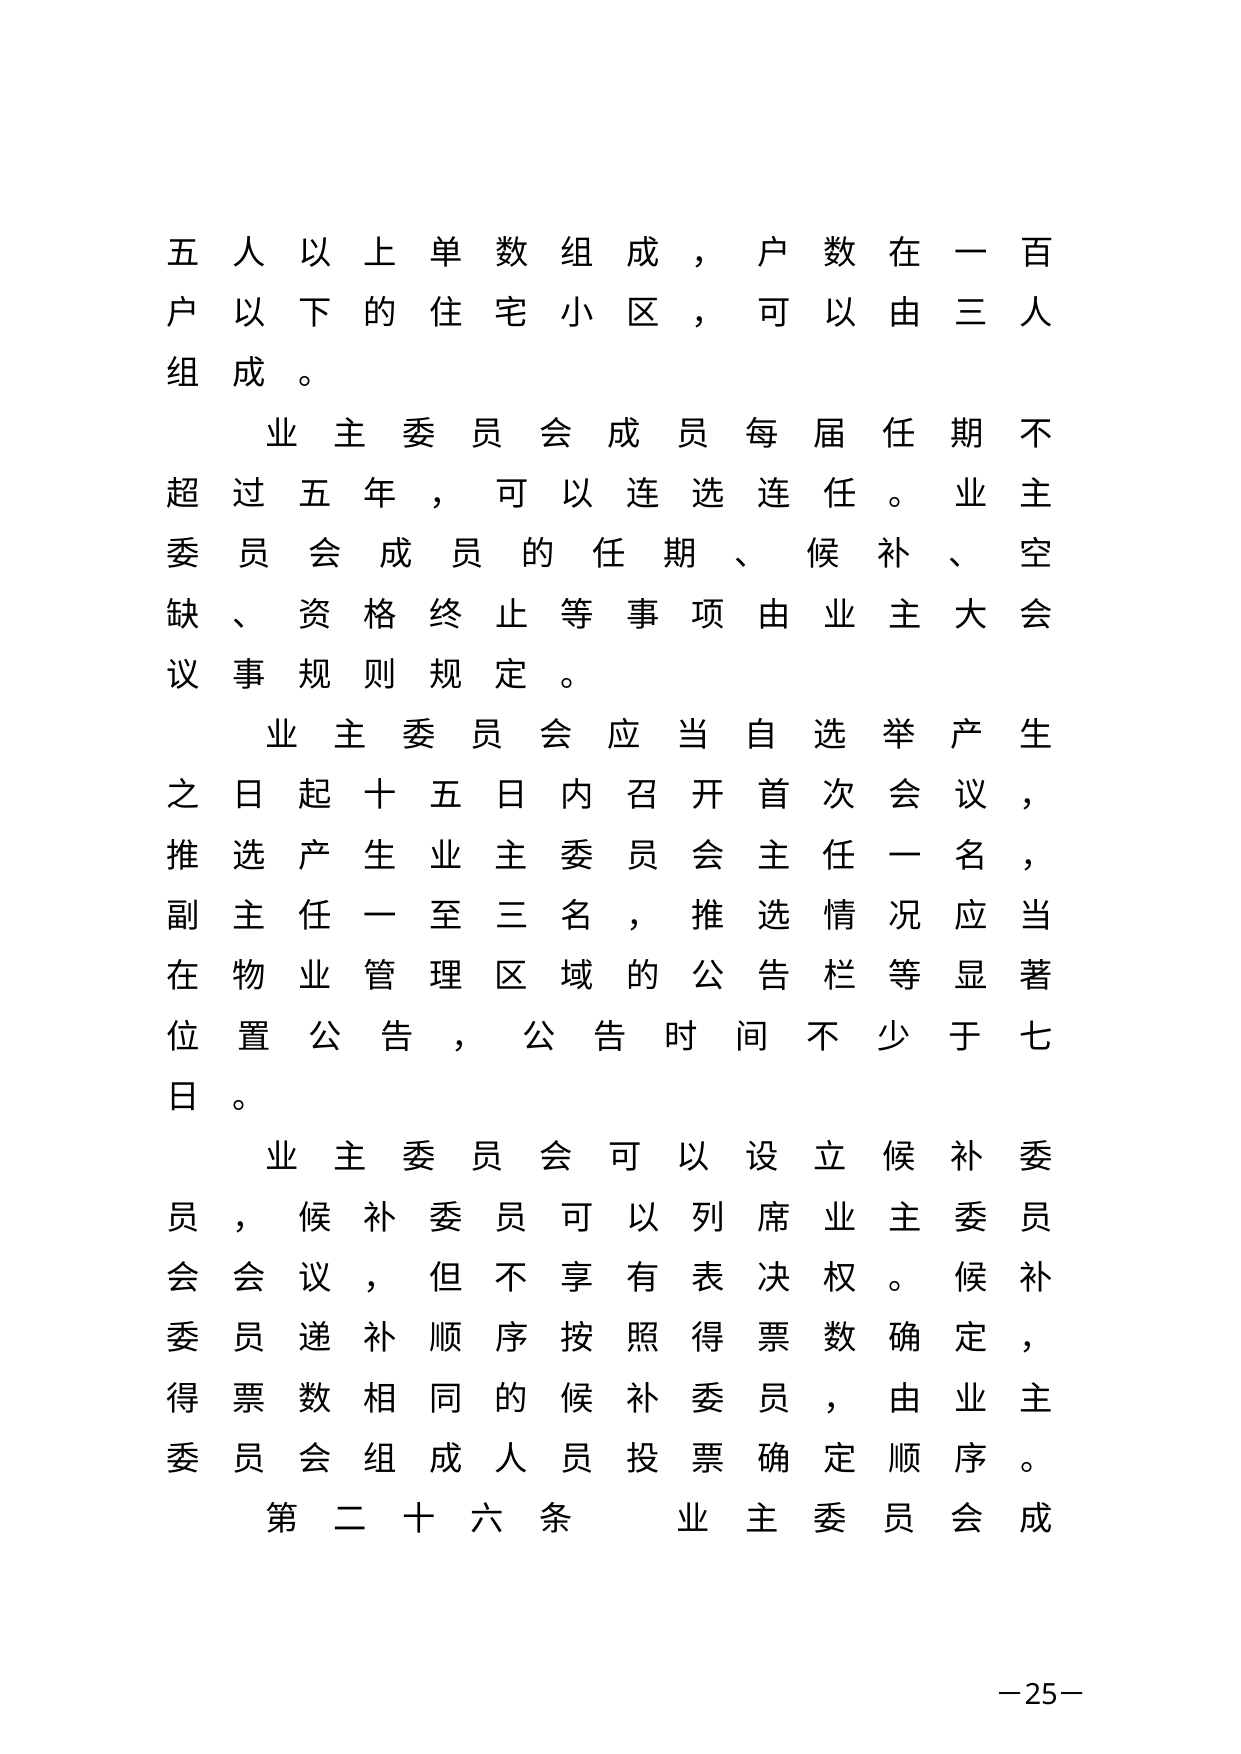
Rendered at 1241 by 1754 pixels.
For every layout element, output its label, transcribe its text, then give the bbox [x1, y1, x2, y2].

text 业主委员会应当自选举产生之日起十五日内召开首次会议，推选产生业主委员会主任一名，副主任一至三名，推选情况应当在物业管理区域的公告栏等显著位置公告，公告时间不少于七日。 [167, 702, 1085, 1124]
text 业主委员会可以设立候补委员，候补委员可以列席业主委员会会议，但不享有表决权。候补委员递补顺序按照得票数确定，得票数相同的候补委员，由业主委员会组成人员投票确定顺序。 [167, 1124, 1085, 1486]
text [167, 1486, 1085, 1546]
text 业主委员会成员每届任期不超过五年，可以连选连任。业主委员会成员的任期、候补、空缺、资格终止等事项由业主大会议事规则规定。 [167, 400, 1085, 702]
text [167, 219, 1085, 400]
